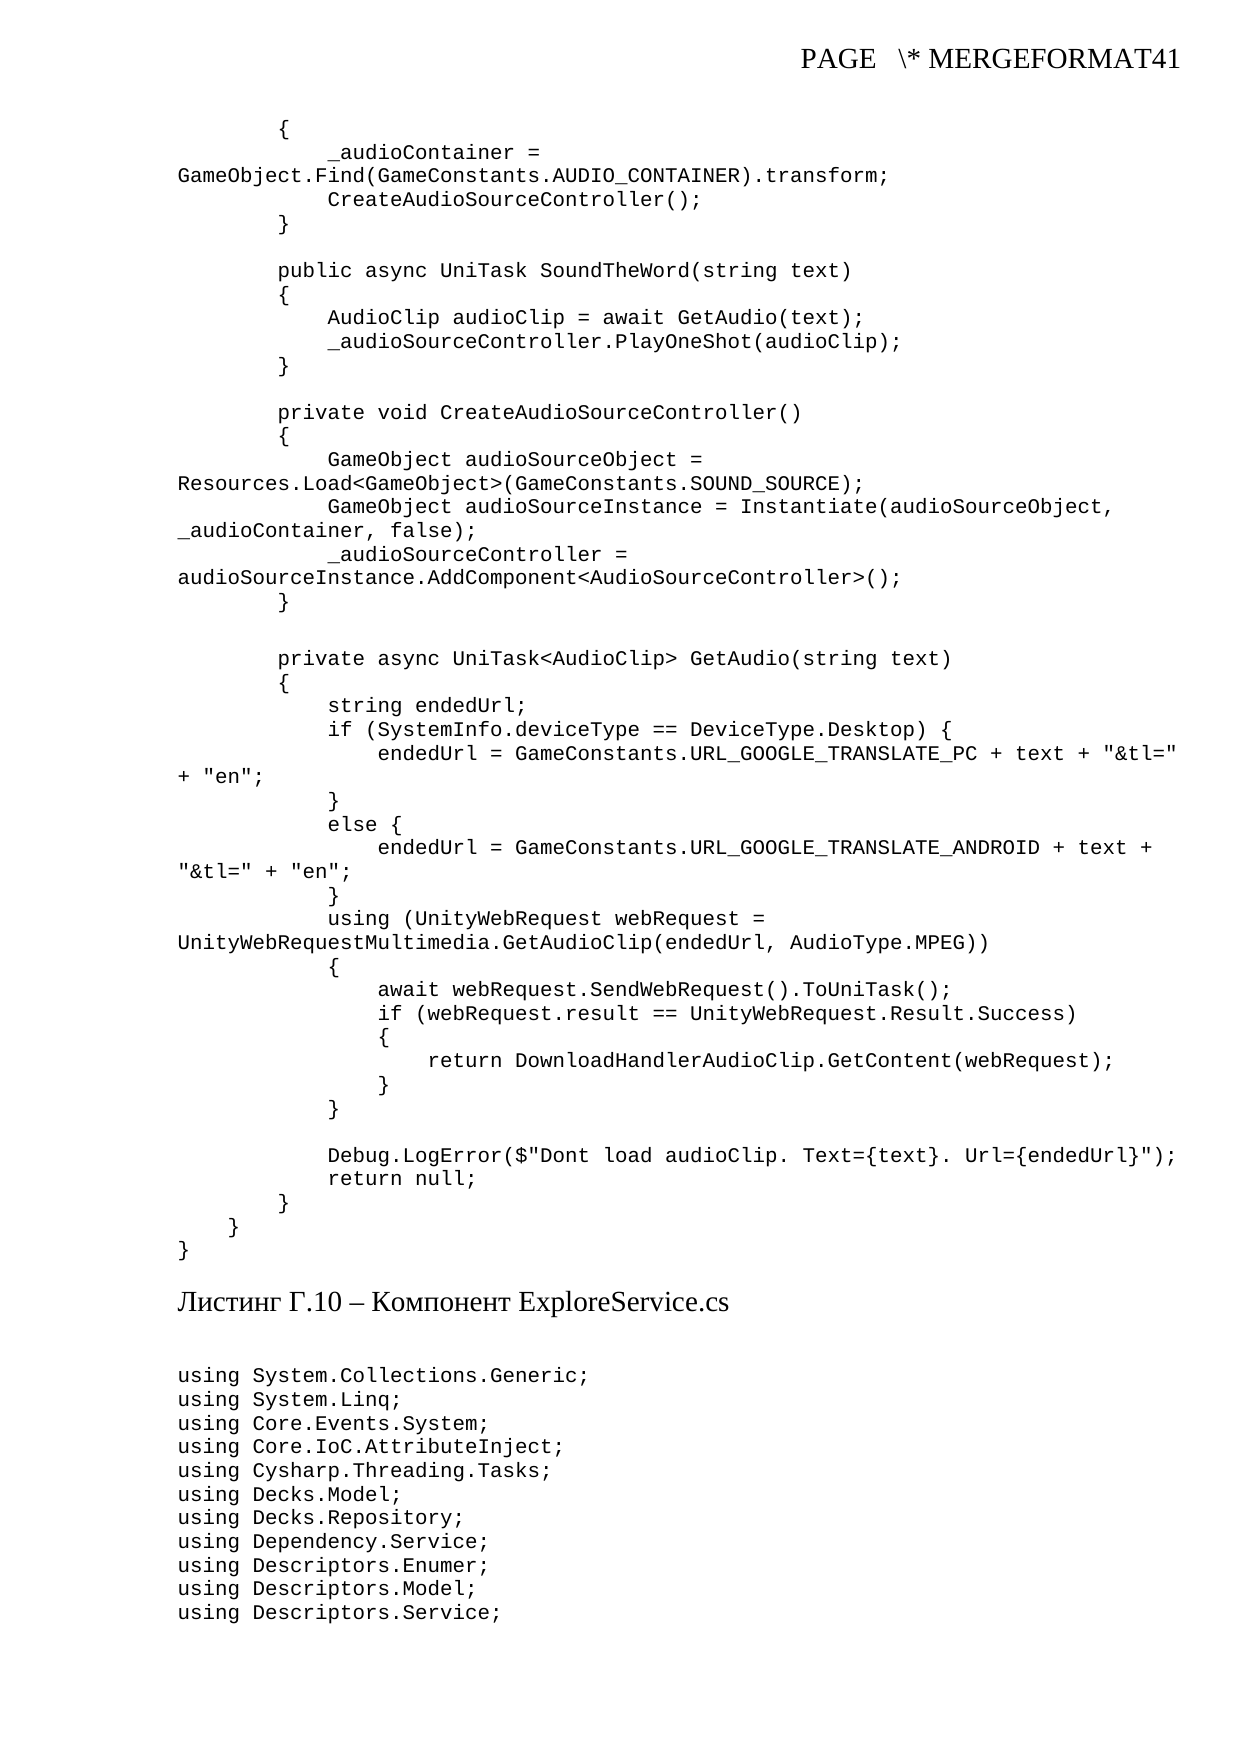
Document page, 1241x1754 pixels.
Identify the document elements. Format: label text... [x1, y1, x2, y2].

text _audioSourceController.PlayOneShot(audioClip); [177, 331, 1181, 354]
text } [177, 1239, 1181, 1263]
text private async UniTask<AudioClip> GetAudio(string text) [177, 648, 1181, 672]
text using Decks.Repository; [177, 1507, 1181, 1531]
text using System.Collections.Generic; [177, 1365, 1181, 1389]
text } [177, 1074, 1181, 1097]
text } [177, 1216, 1181, 1239]
text endedUrl = GameConstants.URL_GOOGLE_TRANSLATE_PC + text + "&tl=" + "en"; [177, 743, 1181, 790]
text CreateAudioSourceController(); [177, 189, 1181, 213]
text return null; [177, 1168, 1181, 1192]
text } [177, 790, 1181, 814]
text using Decks.Model; [177, 1484, 1181, 1507]
text } [177, 213, 1181, 236]
text endedUrl = GameConstants.URL_GOOGLE_TRANSLATE_ANDROID + text + "&tl=" + "en"; [177, 837, 1181, 885]
text using Core.IoC.AttributeInject; [177, 1436, 1181, 1460]
text _audioSourceController = audioSourceInstance.AddComponent<AudioSourceController>(); [177, 544, 1181, 591]
text Листинг Г.10 – Компонент ExploreService.cs [177, 1284, 1181, 1317]
text AudioClip audioClip = await GetAudio(text); [177, 307, 1181, 331]
text using Descriptors.Enumer; [177, 1554, 1181, 1578]
text return DownloadHandlerAudioClip.GetContent(webRequest); [177, 1050, 1181, 1074]
text GameObject audioSourceInstance = Instantiate(audioSourceObject, _audioContainer, false); [177, 496, 1181, 544]
text { [177, 672, 1181, 696]
text if (SystemInfo.deviceType == DeviceType.Desktop) { [177, 719, 1181, 743]
text using Core.Events.System; [177, 1413, 1181, 1436]
text private void CreateAudioSourceController() [177, 402, 1181, 426]
text { [177, 284, 1181, 307]
text else { [177, 814, 1181, 837]
text { [177, 118, 1181, 142]
text using System.Linq; [177, 1389, 1181, 1413]
text { [177, 956, 1181, 979]
text public async UniTask SoundTheWord(string text) [177, 260, 1181, 284]
text } [177, 1192, 1181, 1216]
text using Cysharp.Threading.Tasks; [177, 1460, 1181, 1484]
text await webRequest.SendWebRequest().ToUniTask(); [177, 979, 1181, 1003]
text } [177, 1097, 1181, 1121]
text Debug.LogError($"Dont load audioClip. Text={text}. Url={endedUrl}"); [177, 1145, 1181, 1168]
text } [177, 591, 1181, 615]
text GameObject audioSourceObject = Resources.Load<GameObject>(GameConstants.SOUND_SOURCE); [177, 449, 1181, 496]
text string endedUrl; [177, 696, 1181, 719]
text using Descriptors.Model; [177, 1578, 1181, 1602]
text if (webRequest.result == UnityWebRequest.Result.Success) [177, 1003, 1181, 1027]
text using Dependency.Service; [177, 1531, 1181, 1554]
text using (UnityWebRequest webRequest = UnityWebRequestMultimedia.GetAudioClip(endedUrl, AudioType.MPEG)) [177, 908, 1181, 956]
text { [177, 1027, 1181, 1050]
text _audioContainer = GameObject.Find(GameConstants.AUDIO_CONTAINER).transform; [177, 142, 1181, 189]
text } [177, 885, 1181, 908]
text } [177, 354, 1181, 378]
text { [177, 426, 1181, 449]
text using Descriptors.Service; [177, 1602, 1181, 1626]
